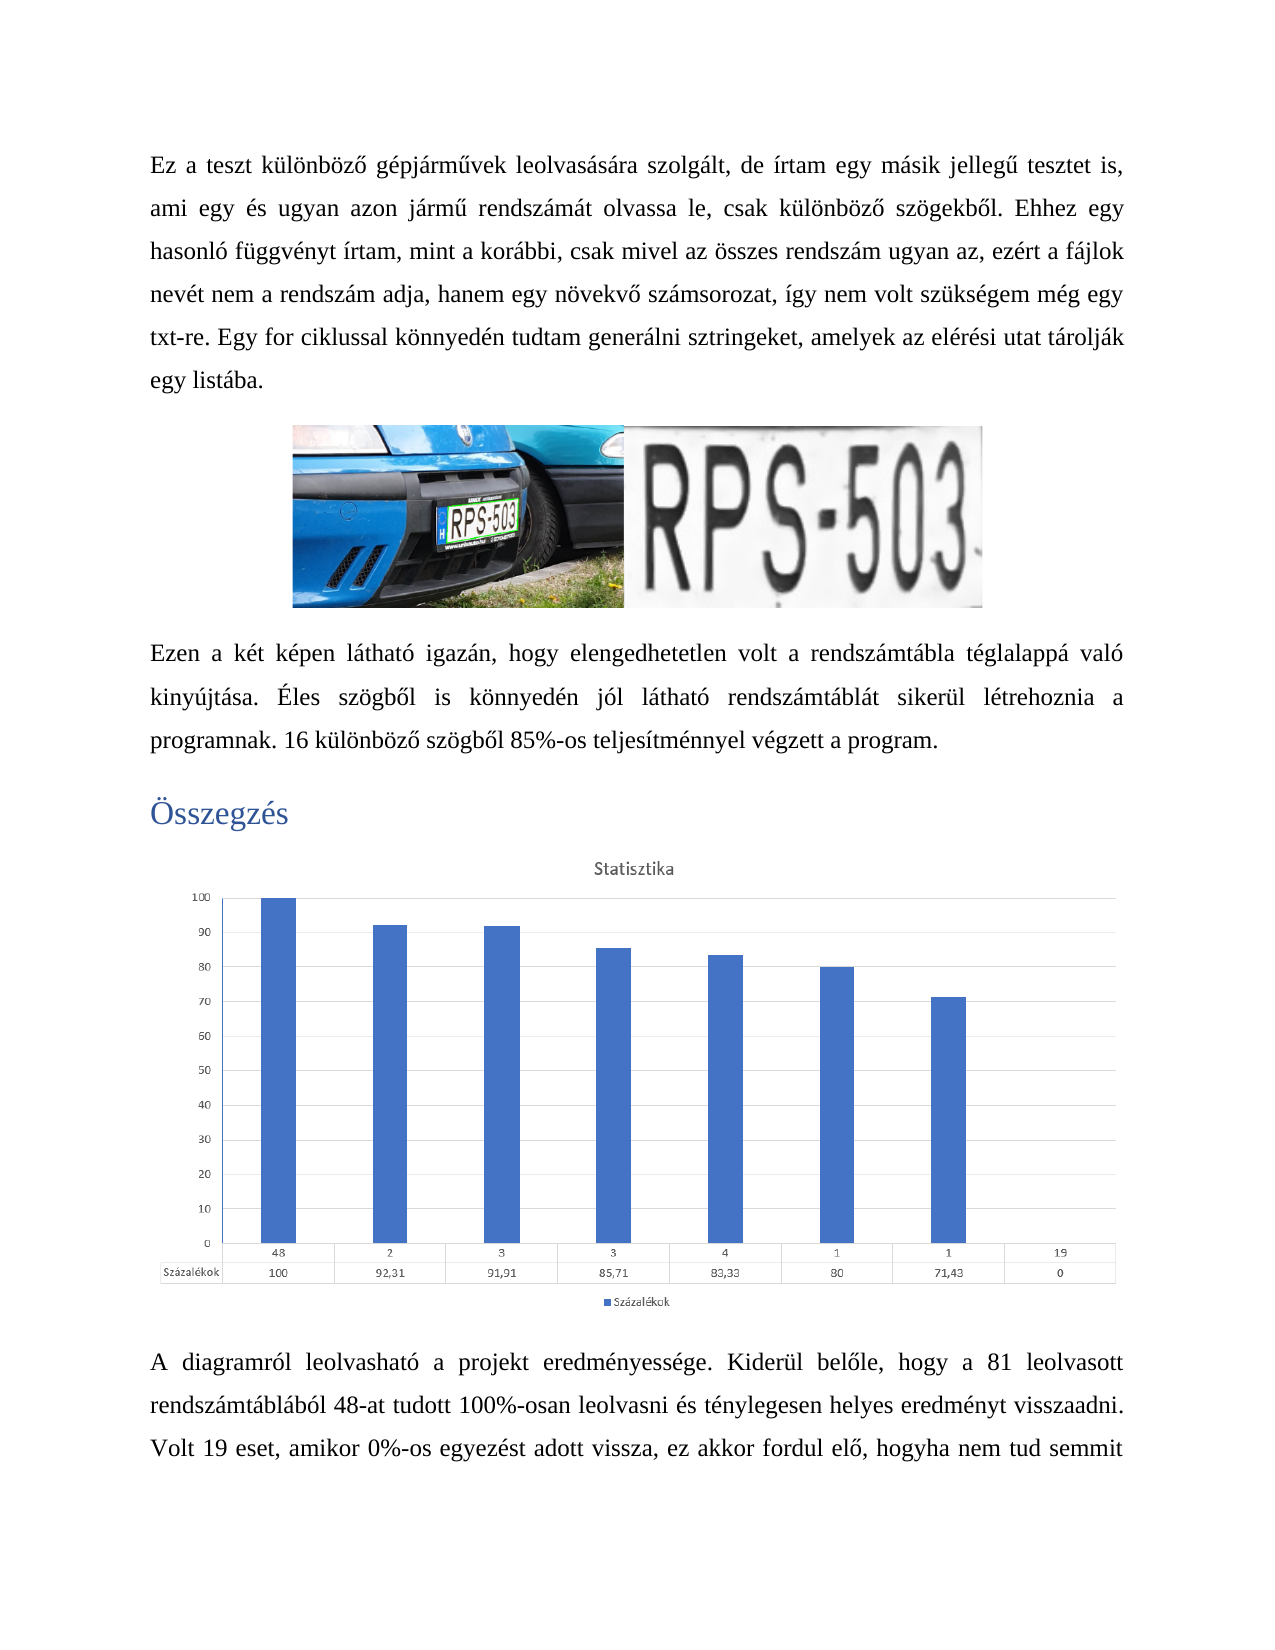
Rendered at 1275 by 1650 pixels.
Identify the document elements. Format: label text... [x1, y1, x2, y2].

picture [150, 850, 1125, 1317]
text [150, 1347, 1125, 1462]
subtitle Összegzés [150, 793, 1125, 831]
picture [292, 425, 983, 608]
text Ezen a két képen látható igazán, hogy elengedhetetlen volt a rendszámtábla téglalappá való kinyújtása. Éles szögből is könnyedén jól látható rendszámtáblát sikerül létrehoznia a programnak. 16 különböző szögből 85%-os teljesítménnyel végzett a program. [150, 638, 1125, 753]
text Ez a teszt különböző gépjárművek leolvasására szolgált, de írtam egy másik jellegű tesztet is, ami egy és ugyan azon jármű rendszámát olvassa le, csak különböző szögekből. Ehhez egy hasonló függvényt írtam, mint a korábbi, csak mivel az összes rendszám ugyan az, ezért a fájlok nevét nem a rendszám adja, hanem egy növekvő számsorozat, így nem volt szükségem még egy txt-re. Egy for ciklussal könnyedén tudtam generálni sztringeket, amelyek az elérési utat tárolják egy listába. [150, 150, 1125, 394]
